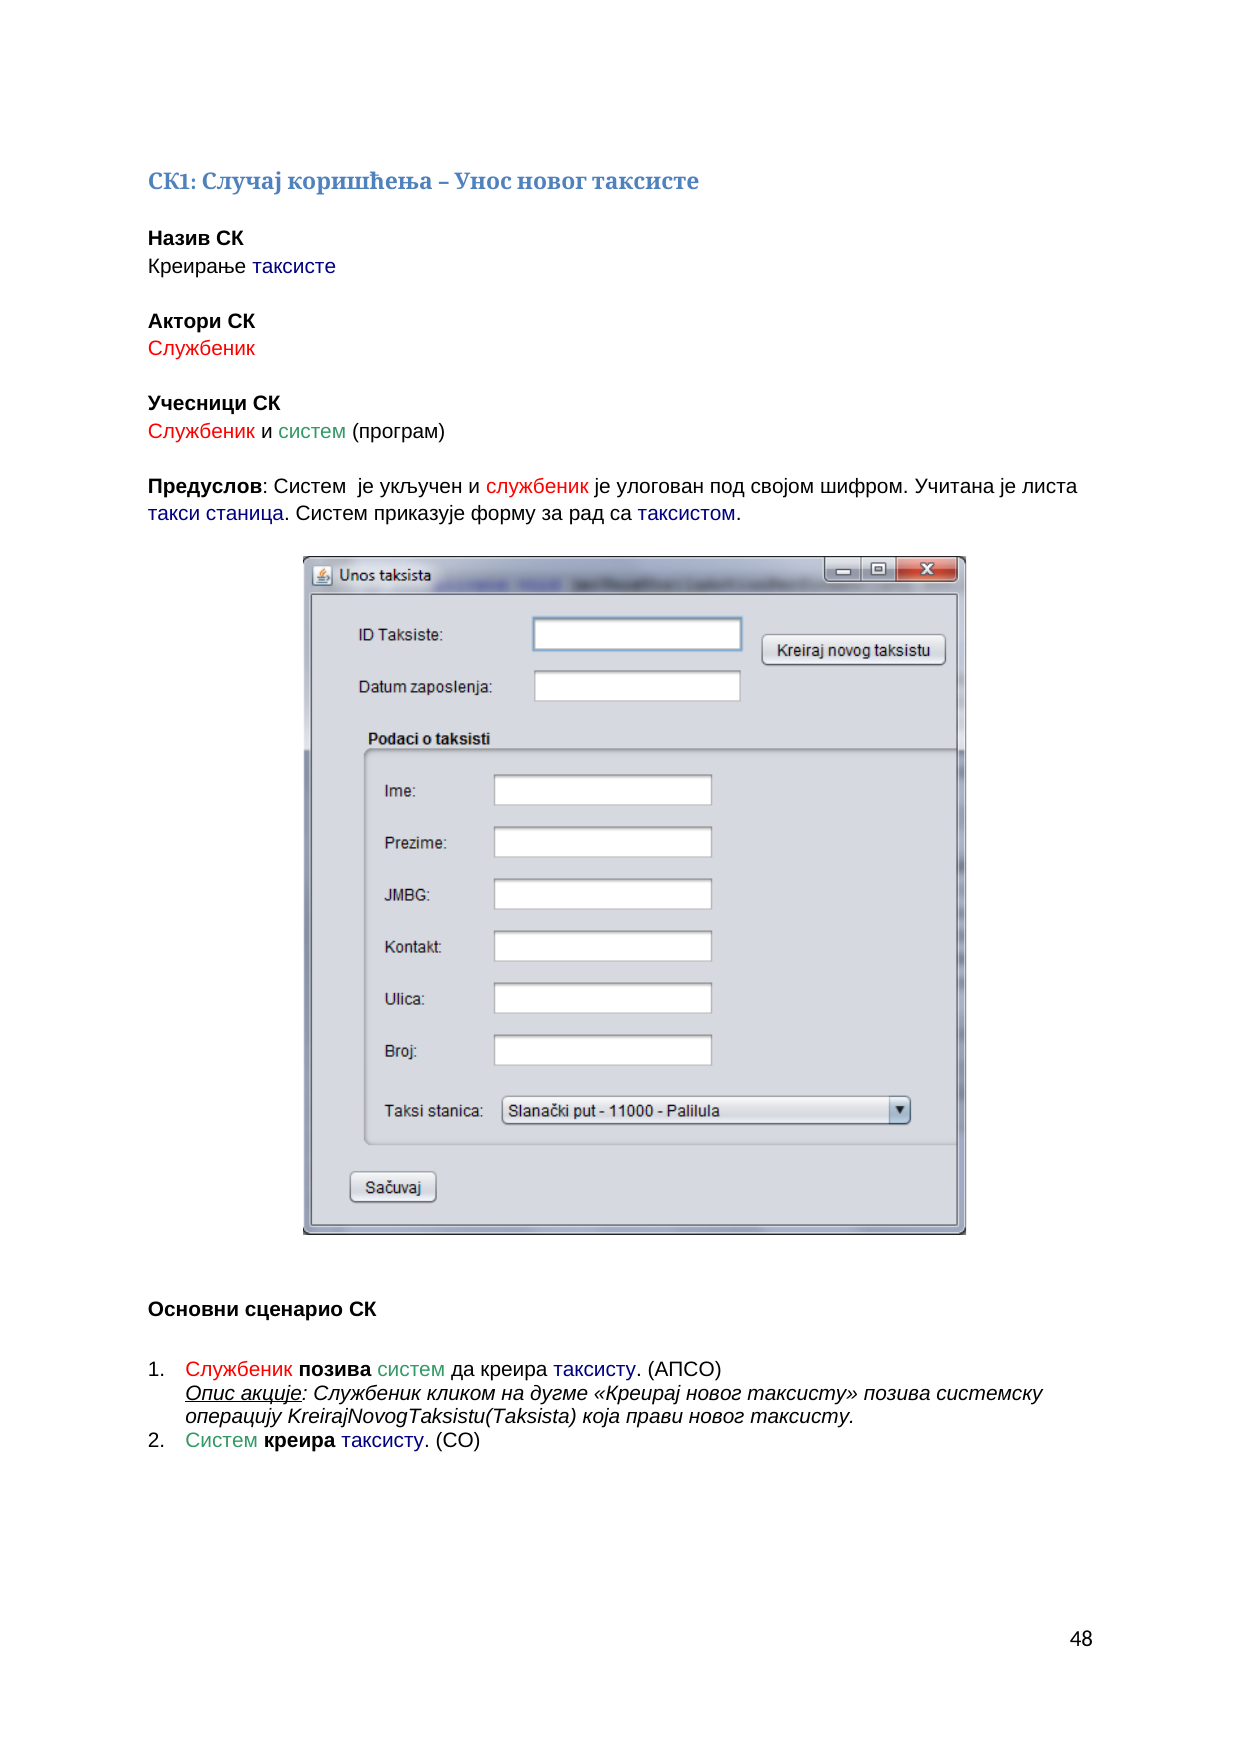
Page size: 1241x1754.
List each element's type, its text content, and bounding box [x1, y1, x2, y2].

list Службеник позива систем да креира таксисту. (АПСО) [148, 1356, 1093, 1380]
text Службеник и систем (програм) [148, 419, 1093, 443]
text Учесници СК [148, 391, 1093, 415]
subtitle СК1: Случај коришћења – Унос новог таксисте [148, 168, 1093, 195]
text Основни сценарио СК [148, 1297, 1093, 1321]
text Службеник [148, 336, 1093, 360]
text Креирање таксисте [148, 254, 1093, 278]
text Актори СК [148, 309, 1093, 333]
text Опис акције: Службеник кликом на дугме «Креирај новог таксисту» позива системску операцију KreirajNovogTaksistu(Taksista) која прави новог таксисту. [185, 1380, 1093, 1428]
list Систем креира таксисту. (СО) [148, 1428, 1093, 1452]
picture [303, 556, 967, 1235]
text Назив СК [148, 226, 1093, 250]
text Предуслов: Систем је укључен и службеник je улогован под својом шифром. Учитана је листа такси станица. Систем приказује форму за рад са таксистом. [148, 474, 1093, 525]
